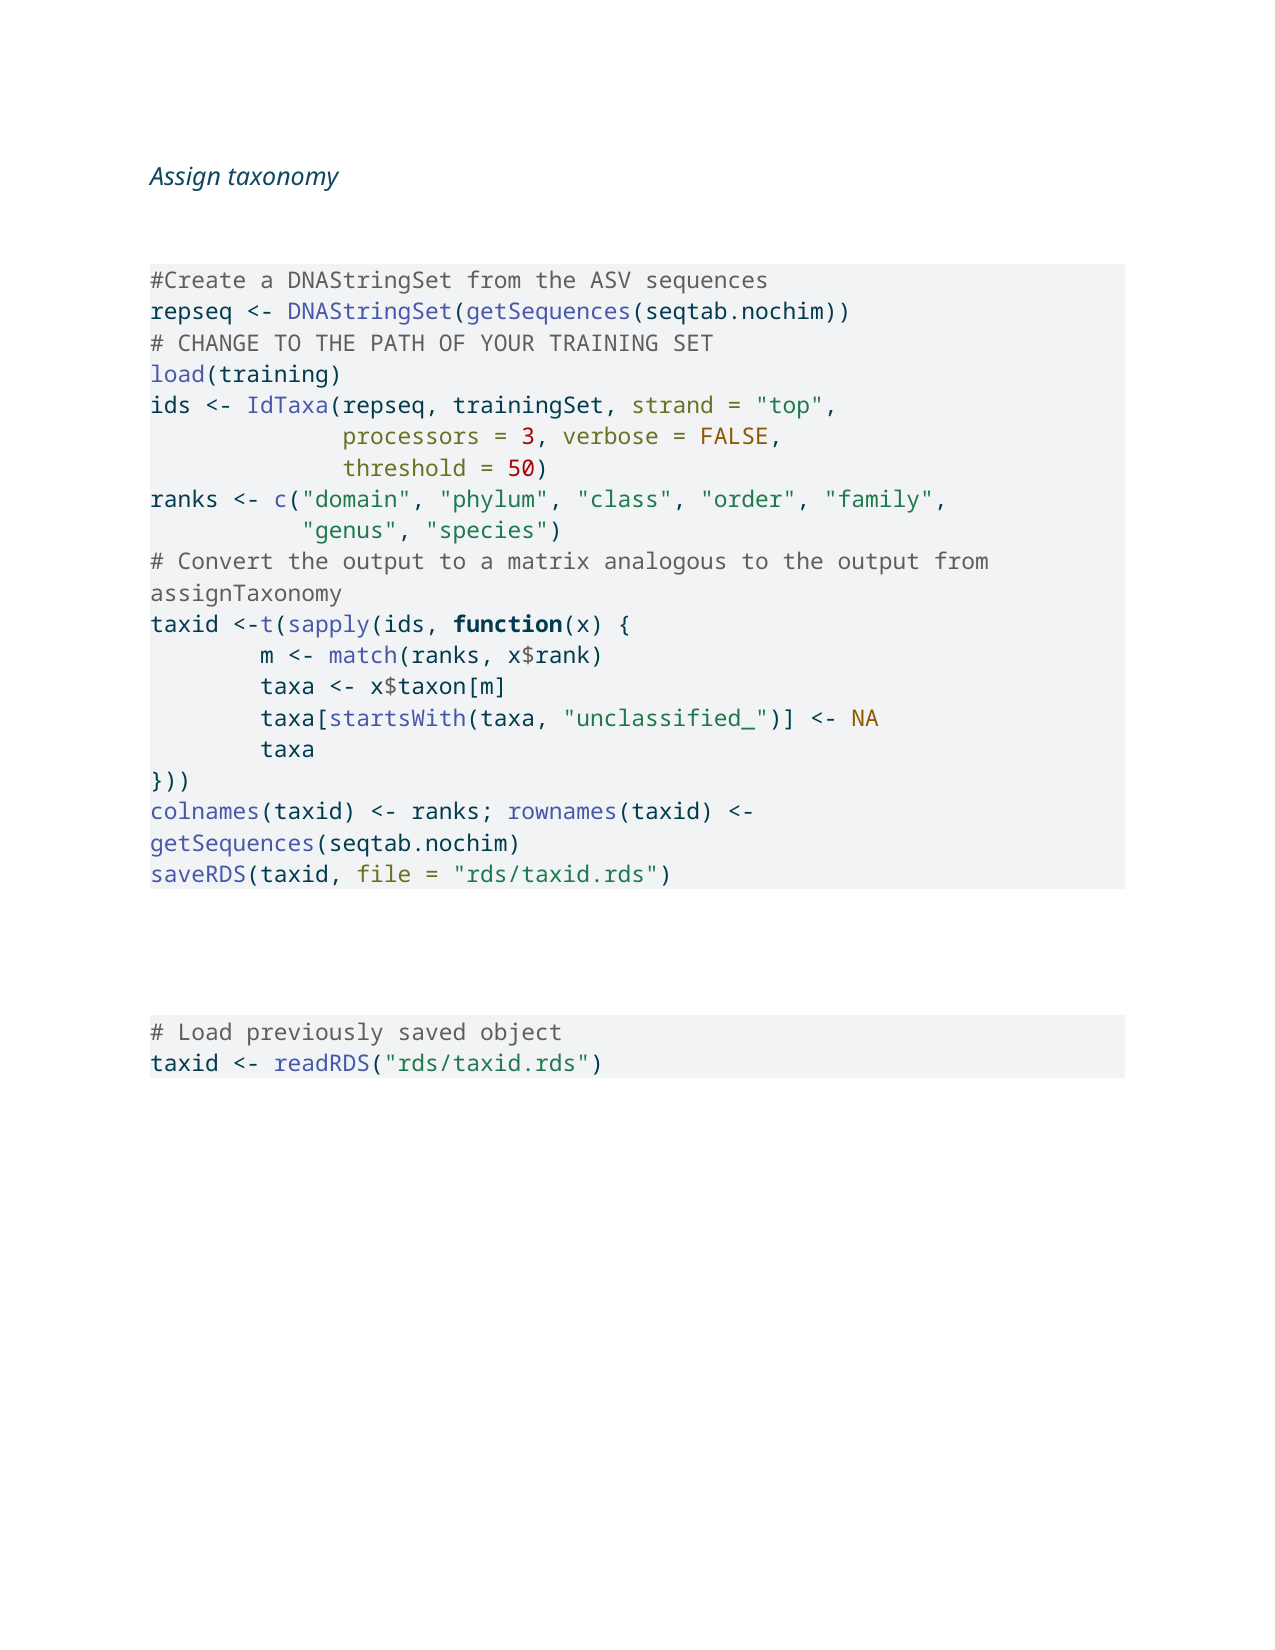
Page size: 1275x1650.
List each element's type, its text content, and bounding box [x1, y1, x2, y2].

text #Create a DNAStringSet from the ASV sequences repseq <- DNAStringSet(getSequences(seqtab.nochim)) # CHANGE TO THE PATH OF YOUR TRAINING SET load(training) ids <- IdTaxa(repseq, trainingSet, strand = "top", processors = 3, verbose = FALSE, threshold = 50) ranks <- c("domain", "phylum", "class", "order", "family", "genus", "species") # Convert the output to a matrix analogous to the output from assignTaxonomy taxid <-t(sapply(ids, function(x) { m <- match(ranks, x$rank) taxa <- x$taxon[m] taxa[startsWith(taxa, "unclassified_")] <- NA taxa })) colnames(taxid) <- ranks; rownames(taxid) <- getSequences(seqtab.nochim) saveRDS(taxid, file = "rds/taxid.rds") [191, 264, 1125, 889]
text # Load previously saved object taxid <- readRDS("rds/taxid.rds") [562, 1015, 1125, 1078]
subtitle Assign taxonomy [150, 158, 1125, 192]
